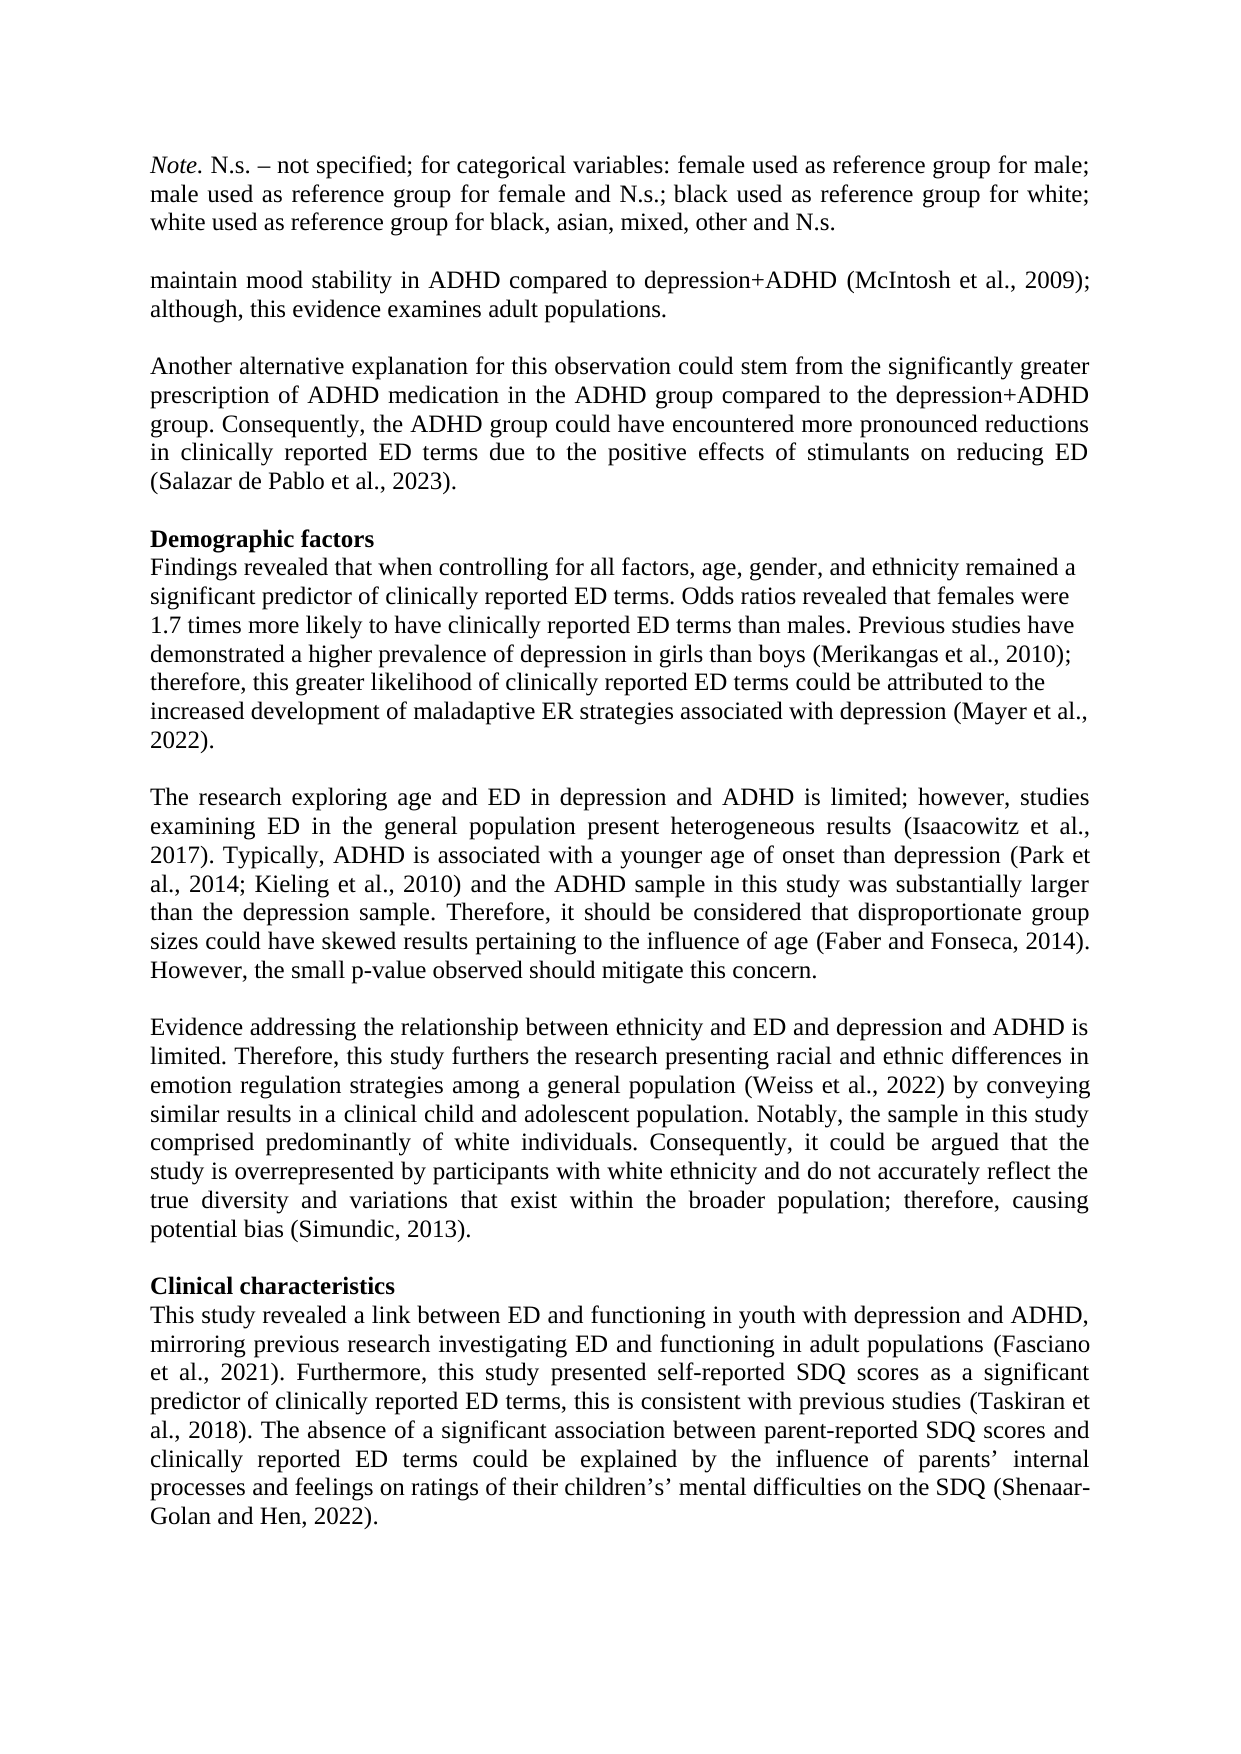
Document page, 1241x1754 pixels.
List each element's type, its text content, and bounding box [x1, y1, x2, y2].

text Findings revealed that when controlling for all factors, age, gender, and ethnicity remained a significant predictor of clinically reported ED terms. Odds ratios revealed that females were 1.7 times more likely to have clinically reported ED terms than males. Previous studies have demonstrated a higher prevalence of depression in girls than boys ; therefore, this greater likelihood of clinically reported ED terms could be attributed to the increased development of maladaptive ER strategies associated with depression . [150, 552, 1090, 754]
text This study revealed a link between ED and functioning in youth with depression and ADHD, mirroring previous research investigating ED and functioning in adult populations . Furthermore, this study presented self-reported SDQ scores as a significant predictor of clinically reported ED terms, this is consistent with previous studies . The absence of a significant association between parent-reported SDQ scores and clinically reported ED terms could be explained by the influence of parents’ internal processes and feelings on ratings of their children’s’ mental difficulties on the SDQ . [150, 1300, 1090, 1530]
text Clinical characteristics [150, 1271, 1090, 1300]
text Demographic factors [150, 524, 1090, 552]
text Another alternative explanation for this observation could stem from the significantly greater prescription of ADHD medication in the ADHD group compared to the depression+ADHD group. Consequently, the ADHD group could have encountered more pronounced reductions in clinically reported ED terms due to the positive effects of stimulants on reducing ED . [150, 351, 1090, 495]
text Evidence addressing the relationship between ethnicity and ED and depression and ADHD is limited. Therefore, this study furthers the research presenting racial and ethnic differences in emotion regulation strategies among a general population by conveying similar results in a clinical child and adolescent population. Notably, the sample in this study comprised predominantly of white individuals. Consequently, it could be argued that the study is overrepresented by participants with white ethnicity and do not accurately reflect the true diversity and variations that exist within the broader population; therefore, causing potential bias . [150, 1012, 1090, 1242]
text maintain mood stability in ADHD compared to depression+ADHD ; although, this evidence examines adult populations. [150, 265, 1090, 322]
text The research exploring age and ED in depression and ADHD is limited; however, studies examining ED in the general population present heterogeneous results . Typically, ADHD is associated with a younger age of onset than depression and the ADHD sample in this study was substantially larger than the depression sample. Therefore, it should be considered that disproportionate group sizes could have skewed results pertaining to the influence of age . However, the small p-value observed should mitigate this concern. [150, 782, 1090, 984]
text Note. N.s. – not specified; for categorical variables: female used as reference group for male; male used as reference group for female and N.s.; black used as reference group for white; white used as reference group for black, asian, mixed, other and N.s. [150, 150, 1090, 236]
